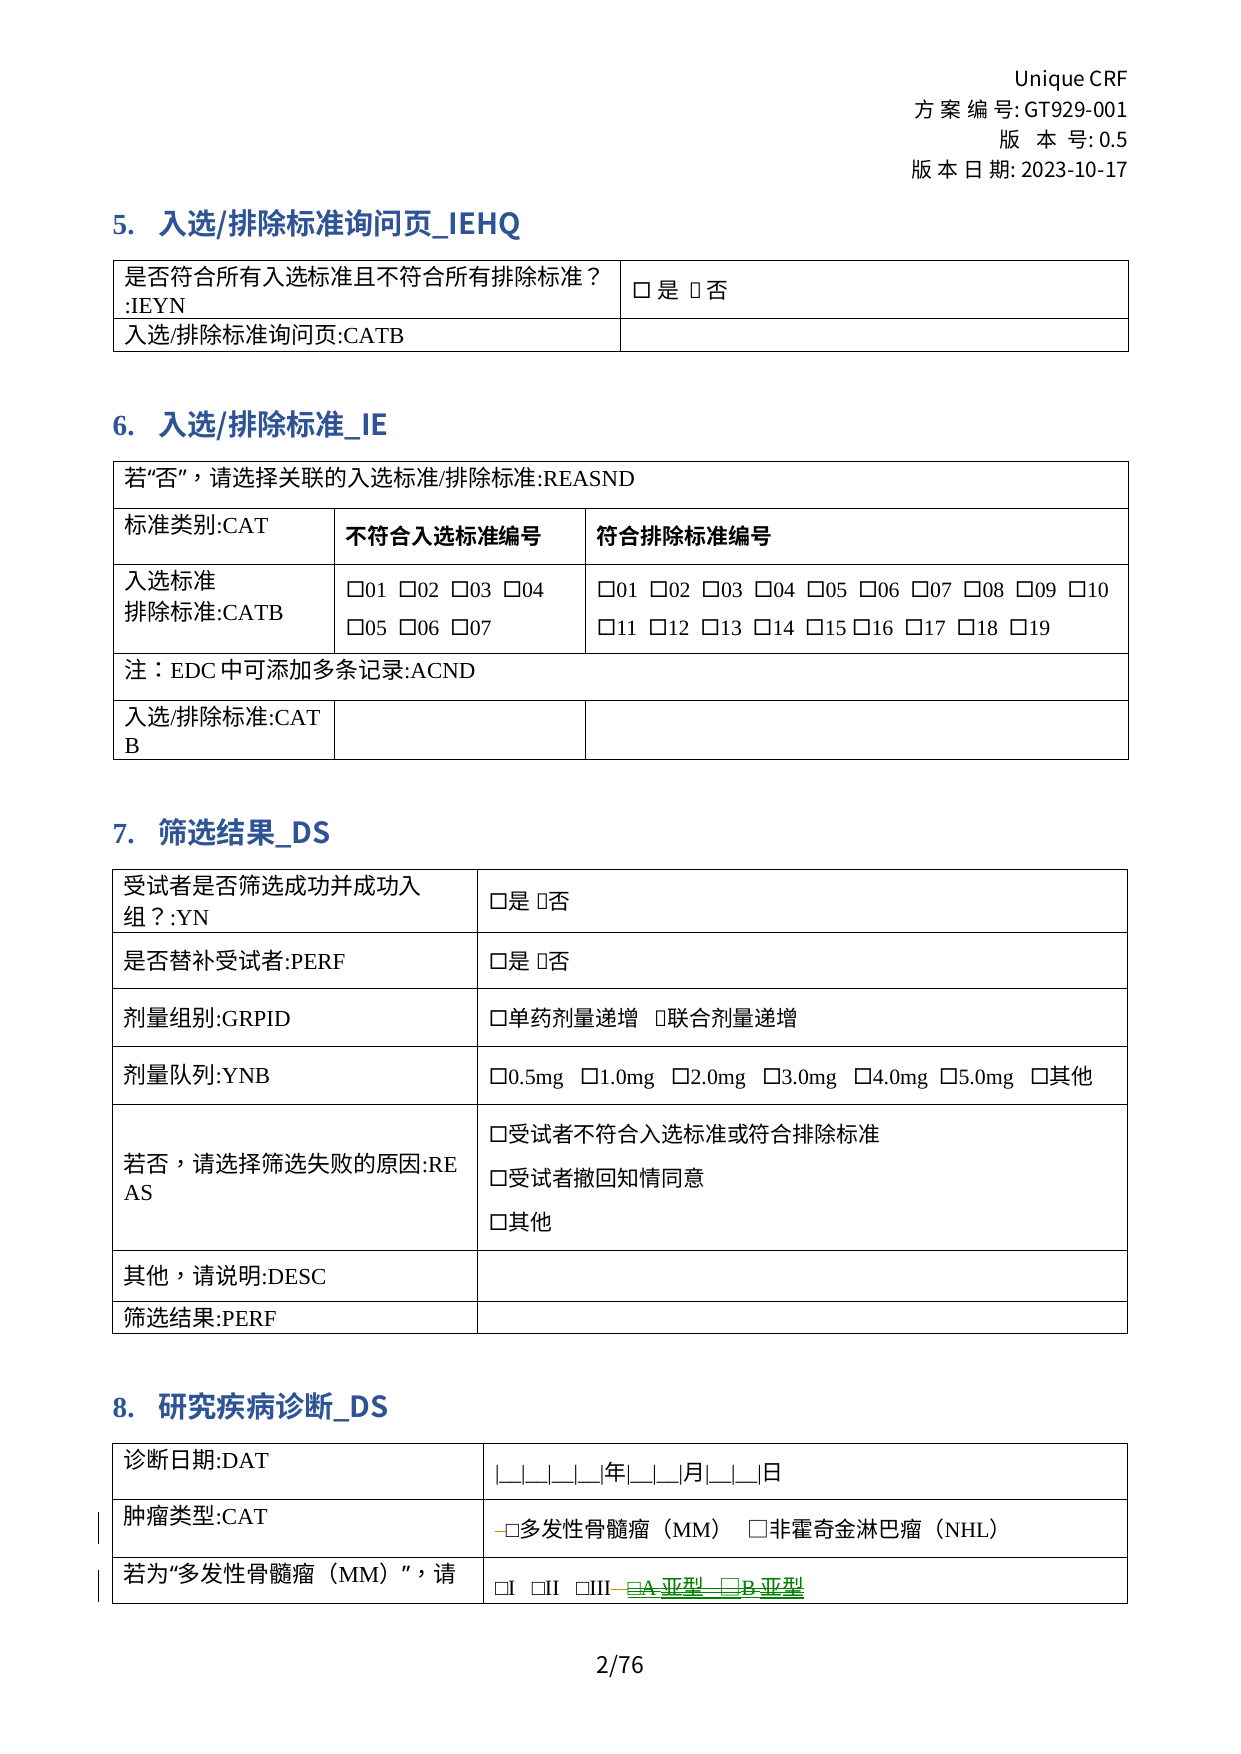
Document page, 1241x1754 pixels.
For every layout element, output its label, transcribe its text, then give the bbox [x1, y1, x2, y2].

subtitle 筛选结果_DS [112, 809, 1128, 852]
table_cell [478, 1251, 1127, 1301]
table_cell [335, 701, 585, 758]
table_header 是否符合所有入选标准且不符合所有排除标准？ :IEYN [114, 261, 620, 318]
table_cell □多发性骨髓瘤（MM） □非霍奇金淋巴瘤（NHL） [484, 1500, 1127, 1557]
table_cell 入选/排除标准询问页:CATB [114, 319, 620, 351]
table_header 是 否 [478, 870, 1127, 932]
table_cell 剂量组别:GRPID [113, 989, 477, 1046]
table_cell 01 02 03 04 05 06 07 [335, 565, 585, 653]
table_cell 其他，请说明:DESC [113, 1251, 477, 1301]
table_cell 0.5mg 1.0mg 2.0mg 3.0mg 4.0mg 5.0mg 其他 [478, 1047, 1127, 1103]
subtitle 入选/排除标准_IE [112, 401, 1128, 444]
table_cell 注：EDC中可添加多条记录:ACND [114, 654, 1128, 700]
table_header 若“否”，请选择关联的入选标准/排除标准:REASND [114, 462, 1128, 508]
subtitle 研究疾病诊断_DS [112, 1384, 1128, 1426]
table_cell 01 02 03 04 05 06 07 08 09 10 11 12 13 14 15 16 17 18 19 [586, 565, 1128, 653]
table_cell 入选标准 排除标准:CATB [114, 565, 334, 653]
table_cell [586, 701, 1128, 758]
table_header 是 否 [621, 261, 1128, 318]
table_cell 符合排除标准编号 [586, 509, 1128, 564]
table_cell 入选/排除标准:CATB [114, 701, 334, 758]
table_cell 筛选结果:PERF [113, 1302, 477, 1333]
table_cell □I □II □III [484, 1558, 1127, 1603]
table_cell 是 否 [478, 933, 1127, 988]
table_cell 是否替补受试者:PERF [113, 933, 477, 988]
table_cell 肿瘤类型:CAT [113, 1500, 483, 1557]
table_cell 受试者不符合入选标准或符合排除标准 受试者撤回知情同意 其他 [478, 1105, 1127, 1249]
table_cell 剂量队列:YNB [113, 1047, 477, 1103]
table_header |__|__|__|__|年|__|__|月|__|__|日 [484, 1444, 1127, 1499]
table_header 受试者是否筛选成功并成功入组？:YN [113, 870, 477, 932]
subtitle 入选/排除标准询问页_IEHQ [112, 201, 1128, 243]
table_cell 不符合入选标准编号 [335, 509, 585, 564]
table_cell [621, 319, 1128, 351]
table_cell 单药剂量递增 联合剂量递增 [478, 989, 1127, 1046]
table_cell 若否，请选择筛选失败的原因:REAS [113, 1105, 477, 1249]
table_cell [113, 1558, 483, 1603]
table_cell 标准类别:CAT [114, 509, 334, 564]
table_header 诊断日期:DAT [113, 1444, 483, 1499]
table_cell [478, 1302, 1127, 1333]
